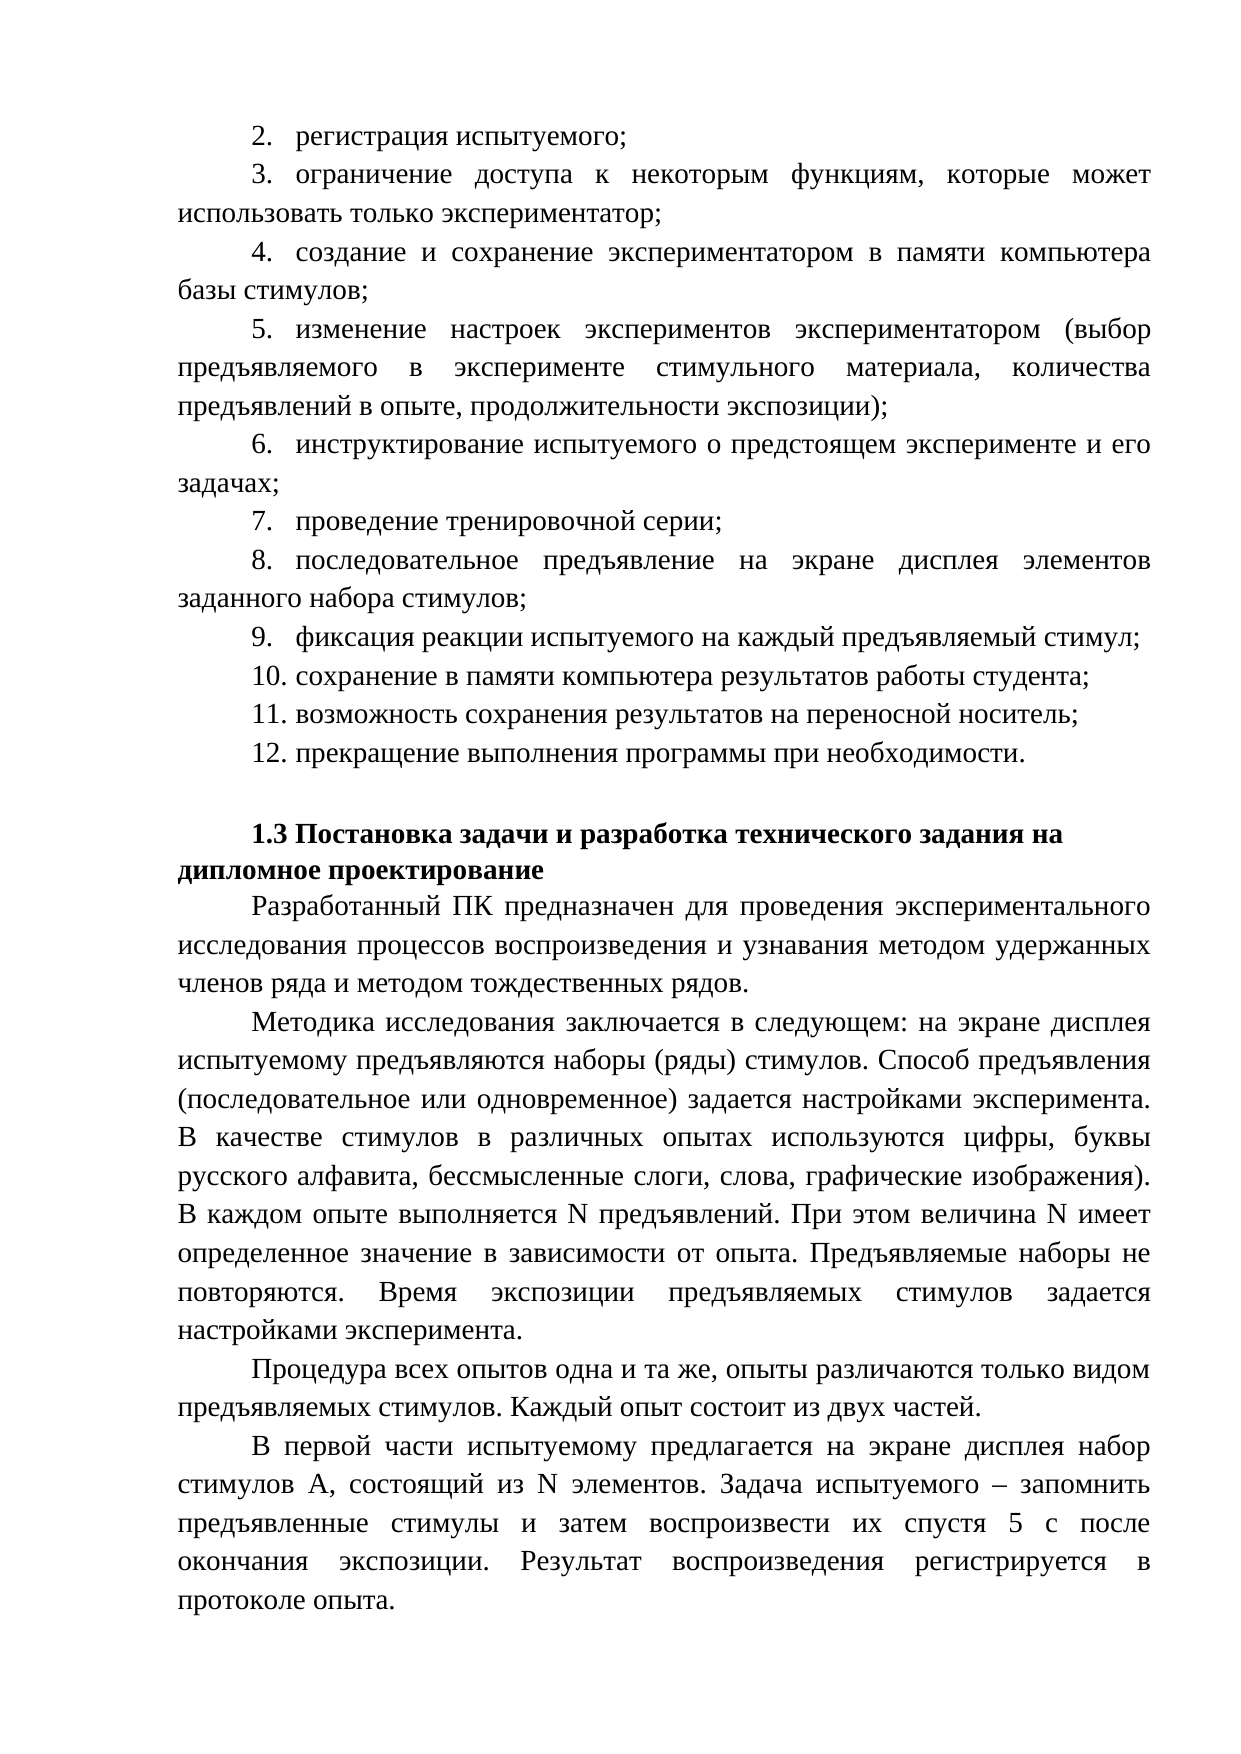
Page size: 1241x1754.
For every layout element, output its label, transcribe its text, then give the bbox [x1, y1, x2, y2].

text Процедура всех опытов одна и та же, опыты различаются только видом предъявляемых стимулов. Каждый опыт состоит из двух частей. [177, 1351, 1152, 1423]
list проведение тренировочной серии; [177, 503, 1152, 537]
list инструктирование испытуемого о предстоящем эксперименте и его задачах; [177, 426, 1152, 498]
list последовательное предъявление на экране дисплея элементов заданного набора стимулов; [177, 542, 1152, 614]
list прекращение выполнения программы при необходимости. [177, 735, 1152, 768]
list создание и сохранение экспериментатором в памяти компьютера базы стимулов; [177, 234, 1152, 306]
list фиксация реакции испытуемого на каждый предъявляемый стимул; [177, 619, 1152, 653]
list возможность сохранения результатов на переносной носитель; [177, 696, 1152, 730]
list регистрация испытуемого; [177, 118, 1152, 152]
list сохранение в памяти компьютера результатов работы студента; [177, 658, 1152, 691]
list изменение настроек экспериментов экспериментатором (выбор предъявляемого в эксперименте стимульного материала, количества предъявлений в опыте, продолжительности экспозиции); [177, 311, 1152, 421]
list ограничение доступа к некоторым функциям, которые может использовать только экспериментатор; [177, 157, 1152, 229]
text В первой части испытуемому предлагается на экране дисплея набор стимулов А, состоящий из N элементов. Задача испытуемого – запомнить предъявленные стимулы и затем воспроизвести их спустя 5 с после окончания экспозиции. Результат воспроизведения регистрируется в протоколе опыта. [177, 1428, 1152, 1616]
text Методика исследования заключается в следующем: на экране дисплея испытуемому предъявляются наборы (ряды) стимулов. Способ предъявления (последовательное или одновременное) задается настройками эксперимента. В качестве стимулов в различных опытах используются цифры, буквы русского алфавита, бессмысленные слоги, слова, графические изображения). В каждом опыте выполняется N предъявлений. При этом величина N имеет определенное значение в зависимости от опыта. Предъявляемые наборы не повторяются. Время экспозиции предъявляемых стимулов задается настройками эксперимента. [177, 1004, 1152, 1346]
subtitle 1.3 Постановка задачи и разработка технического задания на дипломное проектирование [177, 816, 1152, 886]
text Разработанный ПК предназначен для проведения экспериментального исследования процессов воспроизведения и узнавания методом удержанных членов ряда и методом тождественных рядов. [177, 888, 1152, 999]
